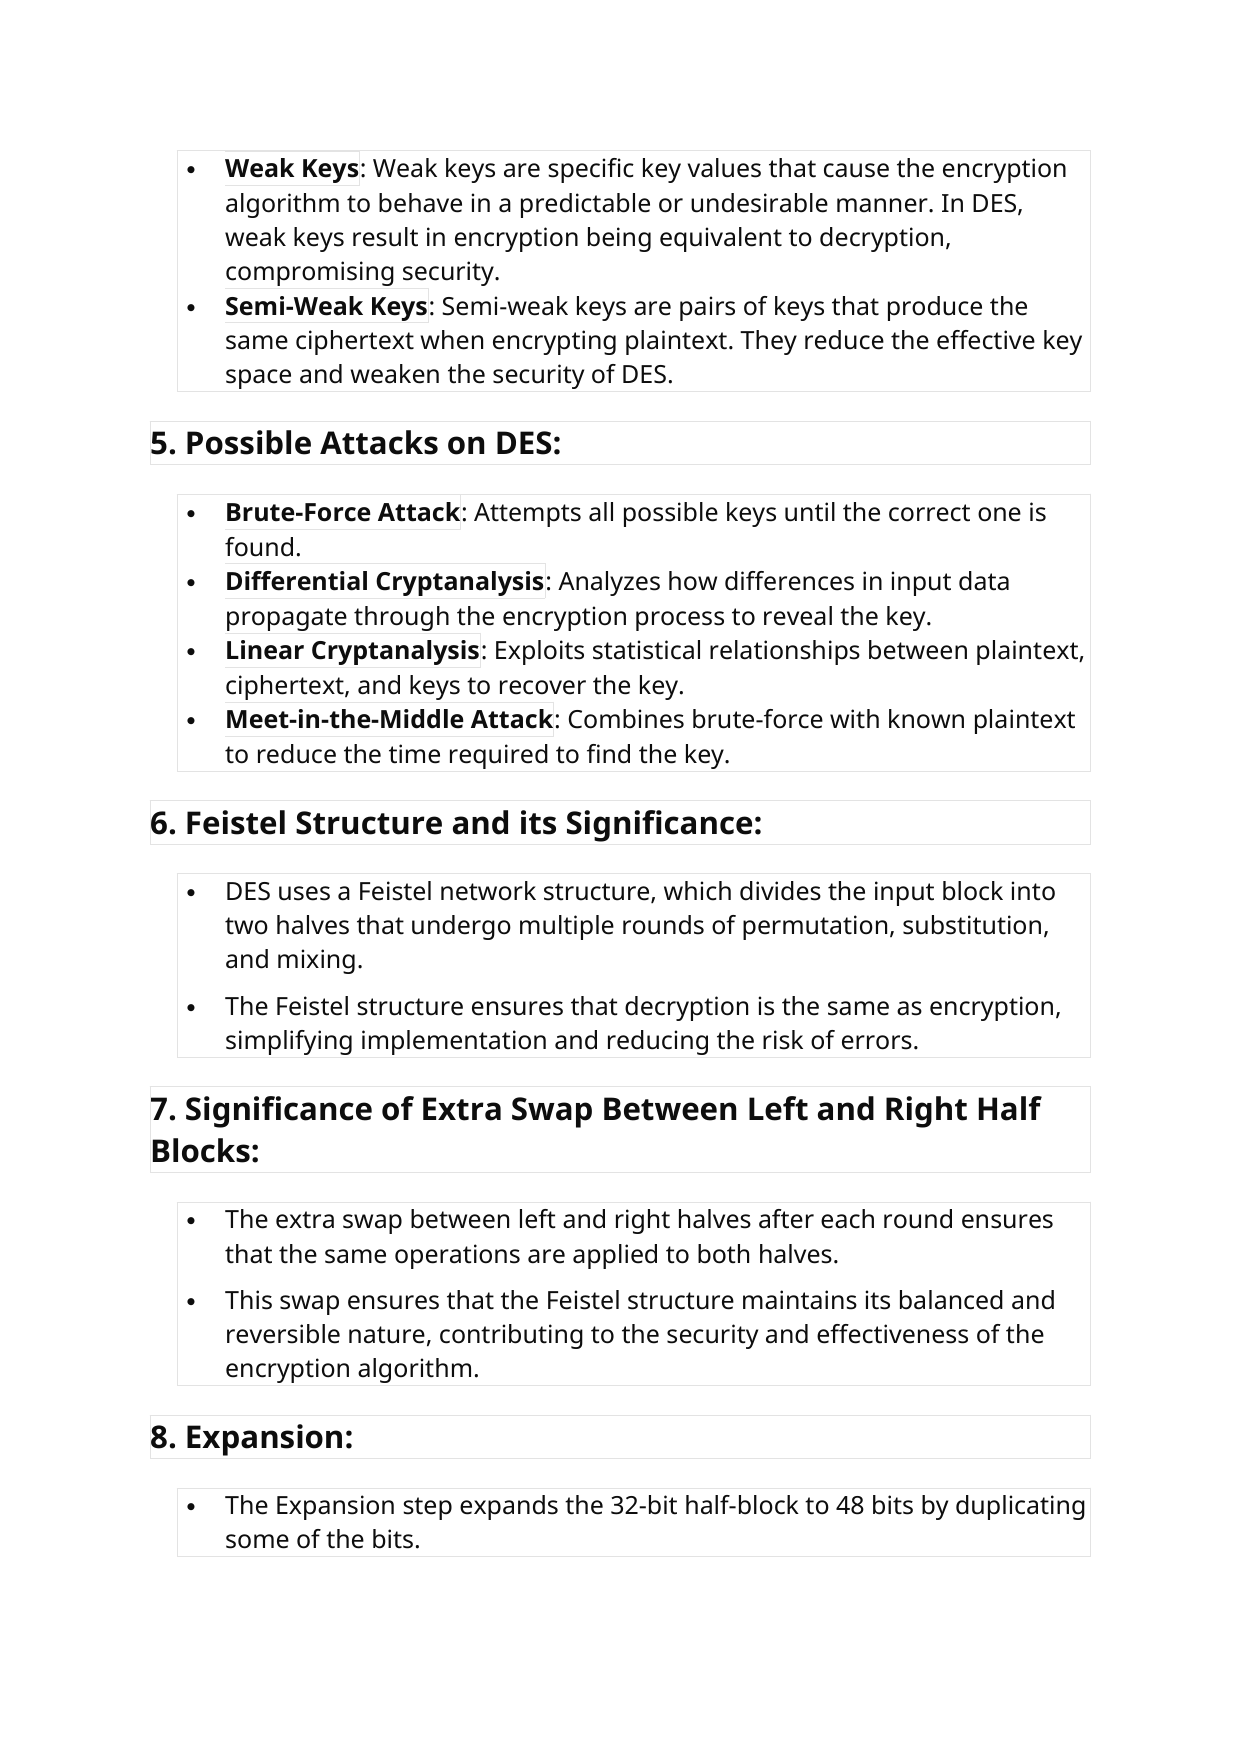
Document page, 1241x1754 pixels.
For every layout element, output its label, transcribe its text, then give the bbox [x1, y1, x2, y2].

list Meet-in-the-Middle Attack: Combines brute-force with known plaintext to reduce the time required to find the key. [178, 701, 1090, 771]
list Brute-Force Attack: Attempts all possible keys until the correct one is found. [178, 495, 1090, 563]
list Weak Keys: Weak keys are specific key values that cause the encryption algorithm to behave in a predictable or undesirable manner. In DES, weak keys result in encryption being equivalent to decryption, compromising security. [178, 151, 1090, 287]
list Semi-Weak Keys: Semi-weak keys are pairs of keys that produce the same ciphertext when encrypting plaintext. They reduce the effective key space and weaken the security of DES. [178, 287, 1090, 391]
list The extra swap between left and right halves after each round ensures that the same operations are applied to both halves. [178, 1203, 1090, 1270]
text 6. Feistel Structure and its Significance: [151, 801, 1090, 844]
list The Expansion step expands the 32-bit half-block to 48 bits by duplicating some of the bits. [178, 1489, 1090, 1556]
text 5. Possible Attacks on DES: [151, 422, 1090, 464]
text 7. Significance of Extra Swap Between Left and Right Half Blocks: [151, 1087, 1090, 1172]
list The Feistel structure ensures that decryption is the same as encryption, simplifying implementation and reducing the risk of errors. [178, 988, 1090, 1057]
list This swap ensures that the Feistel structure maintains its balanced and reversible nature, contributing to the security and effectiveness of the encryption algorithm. [178, 1282, 1090, 1385]
text 8. Expansion: [151, 1416, 1090, 1458]
list Differential Cryptanalysis: Analyzes how differences in input data propagate through the encryption process to reveal the key. [178, 563, 1090, 632]
list DES uses a Feistel network structure, which divides the input block into two halves that undergo multiple rounds of permutation, substitution, and mixing. [178, 874, 1090, 976]
list Linear Cryptanalysis: Exploits statistical relationships between plaintext, ciphertext, and keys to recover the key. [178, 632, 1090, 701]
